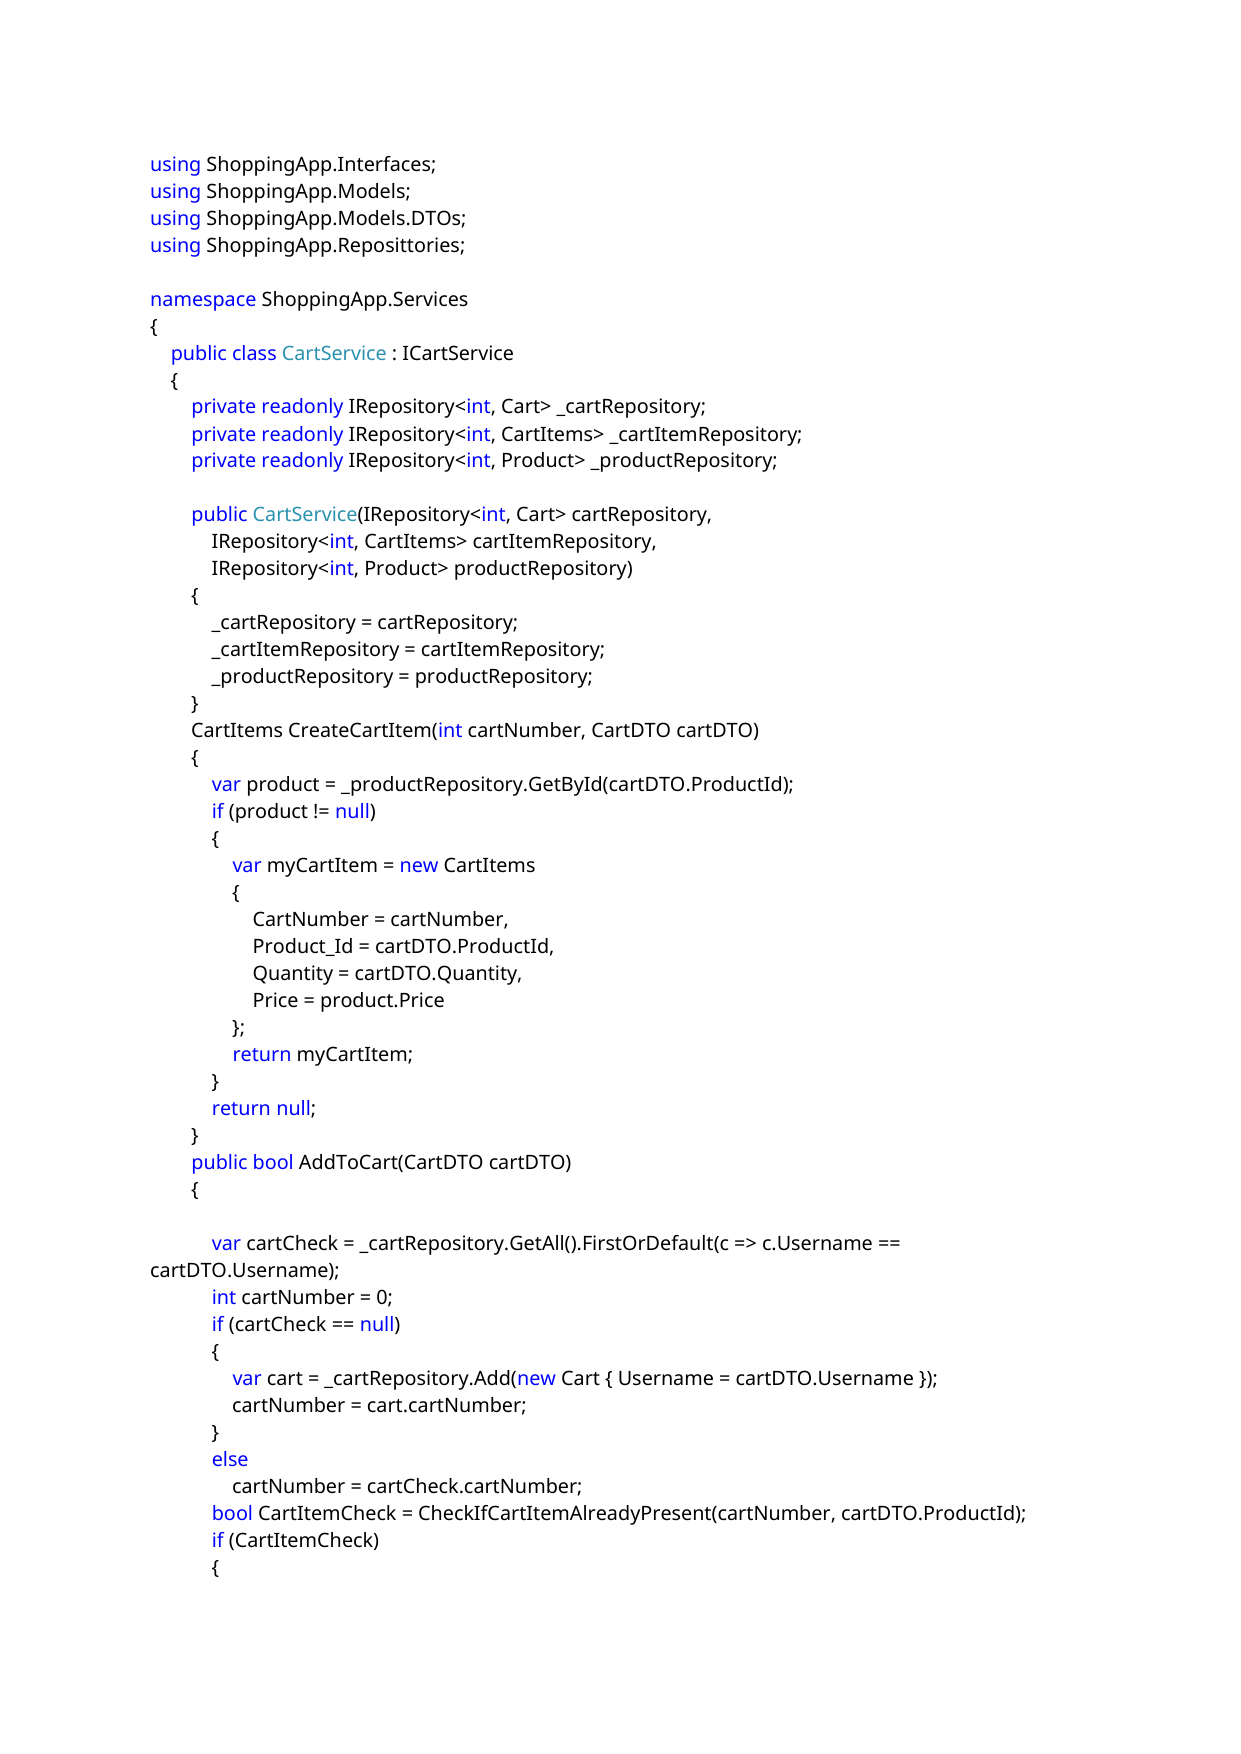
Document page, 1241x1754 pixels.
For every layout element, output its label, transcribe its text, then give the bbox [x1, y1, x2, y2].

text namespace ShoppingApp.Services [150, 285, 1090, 312]
text var cartCheck = _cartRepository.GetAll().FirstOrDefault(c => c.Username == cartDTO.Username); [150, 1229, 1090, 1283]
text } [150, 1418, 1090, 1445]
text public class CartService : ICartService [150, 339, 1090, 366]
text CartItems CreateCartItem(int cartNumber, CartDTO cartDTO) [150, 717, 1090, 743]
text cartNumber = cartCheck.cartNumber; [150, 1472, 1090, 1499]
text _cartRepository = cartRepository; [150, 609, 1090, 636]
text if (product != null) [150, 797, 1090, 824]
text } [150, 1067, 1090, 1094]
text using ShoppingApp.Interfaces; [150, 150, 1090, 177]
text CartNumber = cartNumber, [150, 905, 1090, 932]
text { [150, 824, 1090, 851]
text using ShoppingApp.Models; [150, 177, 1090, 204]
text private readonly IRepository<int, CartItems> _cartItemRepository; [150, 420, 1090, 447]
text { [150, 312, 1090, 339]
text Price = product.Price [150, 986, 1090, 1013]
text { [150, 878, 1090, 905]
text var product = _productRepository.GetById(cartDTO.ProductId); [150, 771, 1090, 797]
text private readonly IRepository<int, Product> _productRepository; [150, 447, 1090, 474]
text var cart = _cartRepository.Add(new Cart { Username = cartDTO.Username }); [150, 1364, 1090, 1391]
text IRepository<int, Product> productRepository) [150, 555, 1090, 582]
text else [150, 1445, 1090, 1472]
text using ShoppingApp.Models.DTOs; [150, 204, 1090, 231]
text _productRepository = productRepository; [150, 663, 1090, 689]
text return null; [150, 1094, 1090, 1121]
text { [150, 1337, 1090, 1364]
text } [150, 1121, 1090, 1148]
text Quantity = cartDTO.Quantity, [150, 959, 1090, 986]
text return myCartItem; [150, 1040, 1090, 1067]
text private readonly IRepository<int, Cart> _cartRepository; [150, 393, 1090, 420]
text { [150, 1175, 1090, 1202]
text using ShoppingApp.Reposittories; [150, 231, 1090, 258]
text }; [150, 1013, 1090, 1040]
text { [150, 743, 1090, 771]
text bool CartItemCheck = CheckIfCartItemAlreadyPresent(cartNumber, cartDTO.ProductId); [150, 1499, 1090, 1526]
text { [150, 1553, 1090, 1580]
text int cartNumber = 0; [150, 1283, 1090, 1310]
text public bool AddToCart(CartDTO cartDTO) [150, 1148, 1090, 1175]
text cartNumber = cart.cartNumber; [150, 1391, 1090, 1418]
text var myCartItem = new CartItems [150, 851, 1090, 878]
text IRepository<int, CartItems> cartItemRepository, [150, 528, 1090, 555]
text { [150, 366, 1090, 393]
text if (CartItemCheck) [150, 1526, 1090, 1553]
text { [150, 582, 1090, 609]
text } [150, 689, 1090, 717]
text if (cartCheck == null) [150, 1310, 1090, 1337]
text public CartService(IRepository<int, Cart> cartRepository, [150, 501, 1090, 528]
text _cartItemRepository = cartItemRepository; [150, 636, 1090, 663]
text Product_Id = cartDTO.ProductId, [150, 932, 1090, 959]
